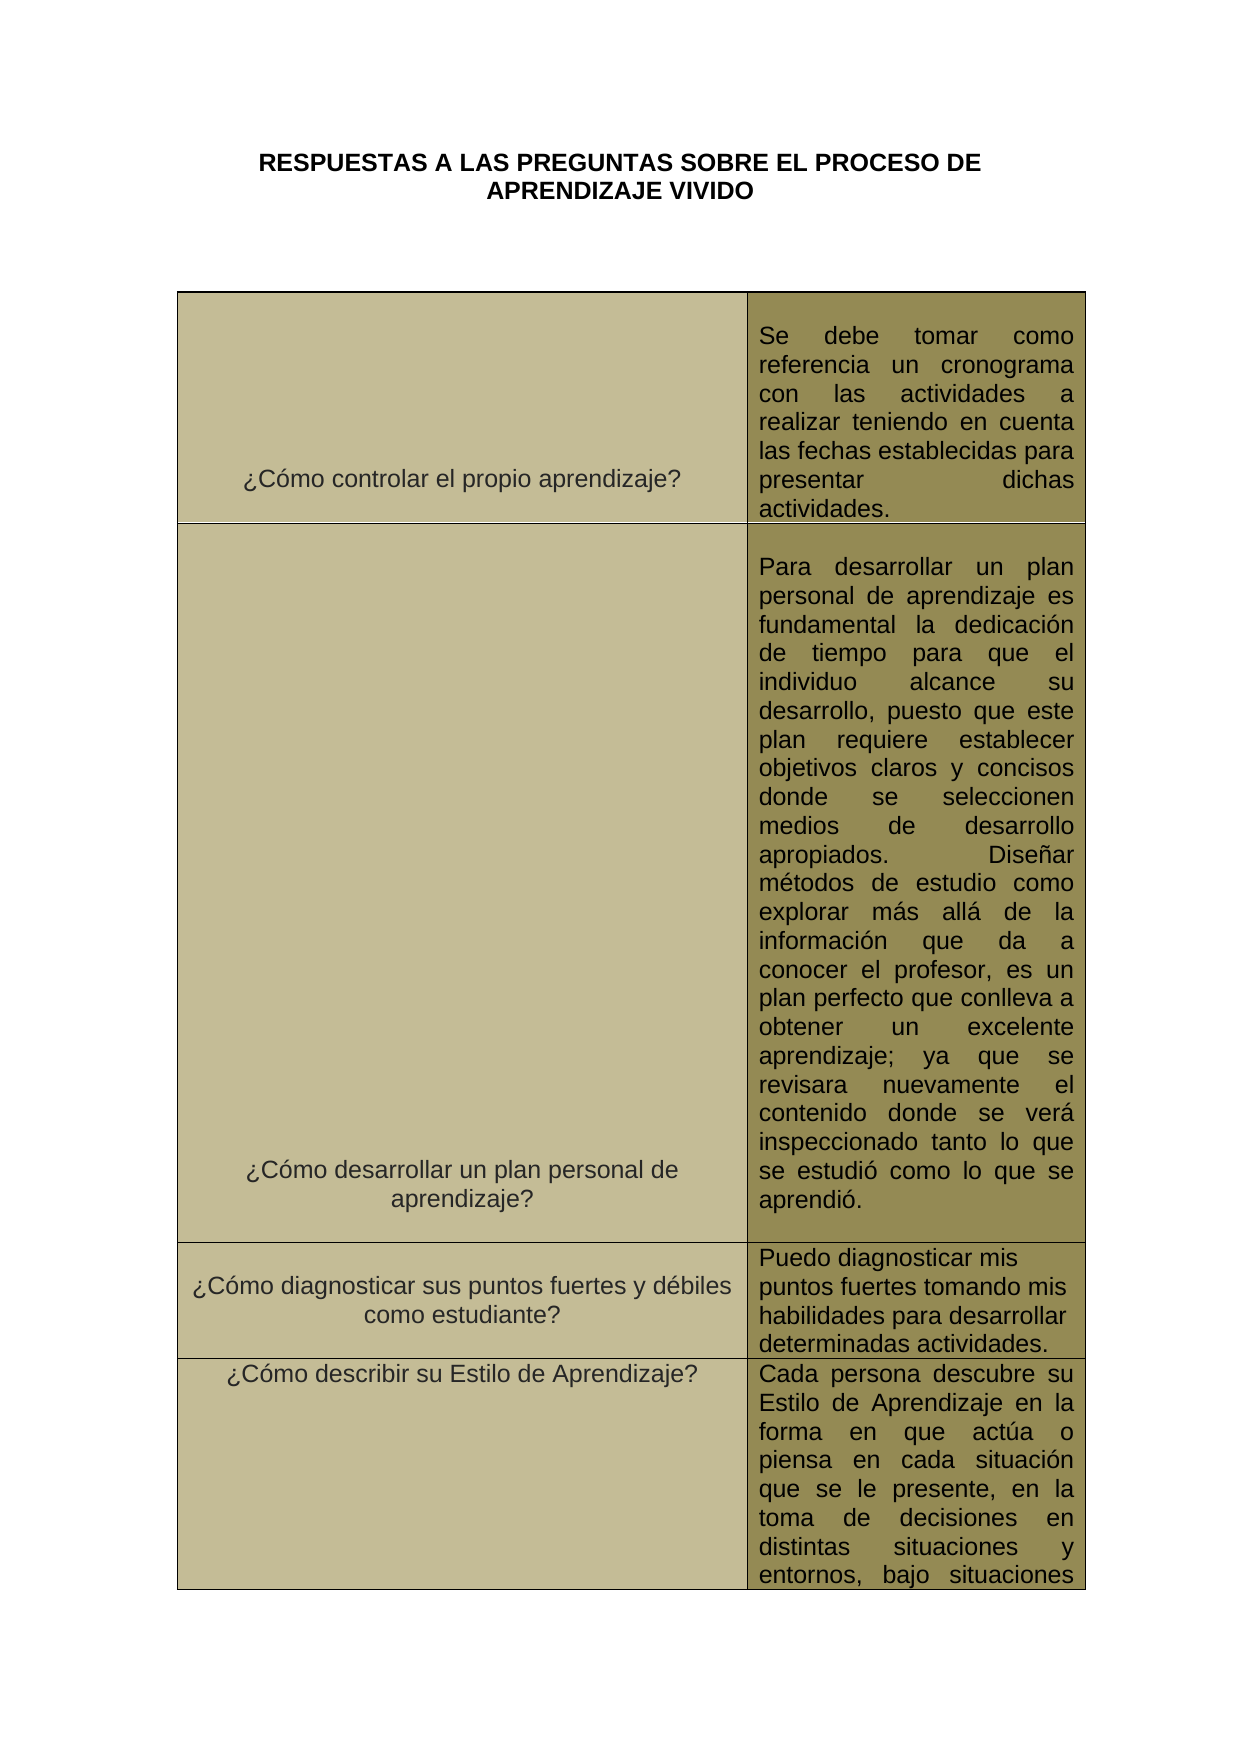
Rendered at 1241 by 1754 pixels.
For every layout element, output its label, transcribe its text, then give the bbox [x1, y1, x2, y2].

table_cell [748, 1359, 1085, 1589]
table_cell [178, 1359, 747, 1589]
table_cell ¿Cómo desarrollar un plan personal de aprendizaje? [178, 524, 747, 1242]
table_cell Puedo diagnosticar mis puntos fuertes tomando mis habilidades para desarrollar determinadas actividades. [748, 1243, 1085, 1358]
table_header ¿Cómo controlar el propio aprendizaje? [178, 293, 747, 522]
table_cell ¿Cómo diagnosticar sus puntos fuertes y débiles como estudiante? [178, 1243, 747, 1358]
text RESPUESTAS A LAS PREGUNTAS SOBRE EL PROCESO DE APRENDIZAJE VIVIDO [177, 148, 1063, 205]
table_header Se debe tomar como referencia un cronograma con las actividades a realizar teniendo en cuenta las fechas establecidas para presentar dichas actividades. [748, 293, 1085, 522]
table_cell Para desarrollar un plan personal de aprendizaje es fundamental la dedicación de tiempo para que el individuo alcance su desarrollo, puesto que este plan requiere establecer objetivos claros y concisos donde se seleccionen medios de desarrollo apropiados. Diseñar métodos de estudio como explorar más allá de la información que da a conocer el profesor, es un plan perfecto que conlleva a obtener un excelente aprendizaje; ya que se revisara nuevamente el contenido donde se verá inspeccionado tanto lo que se estudió como lo que se aprendió. [748, 524, 1085, 1242]
